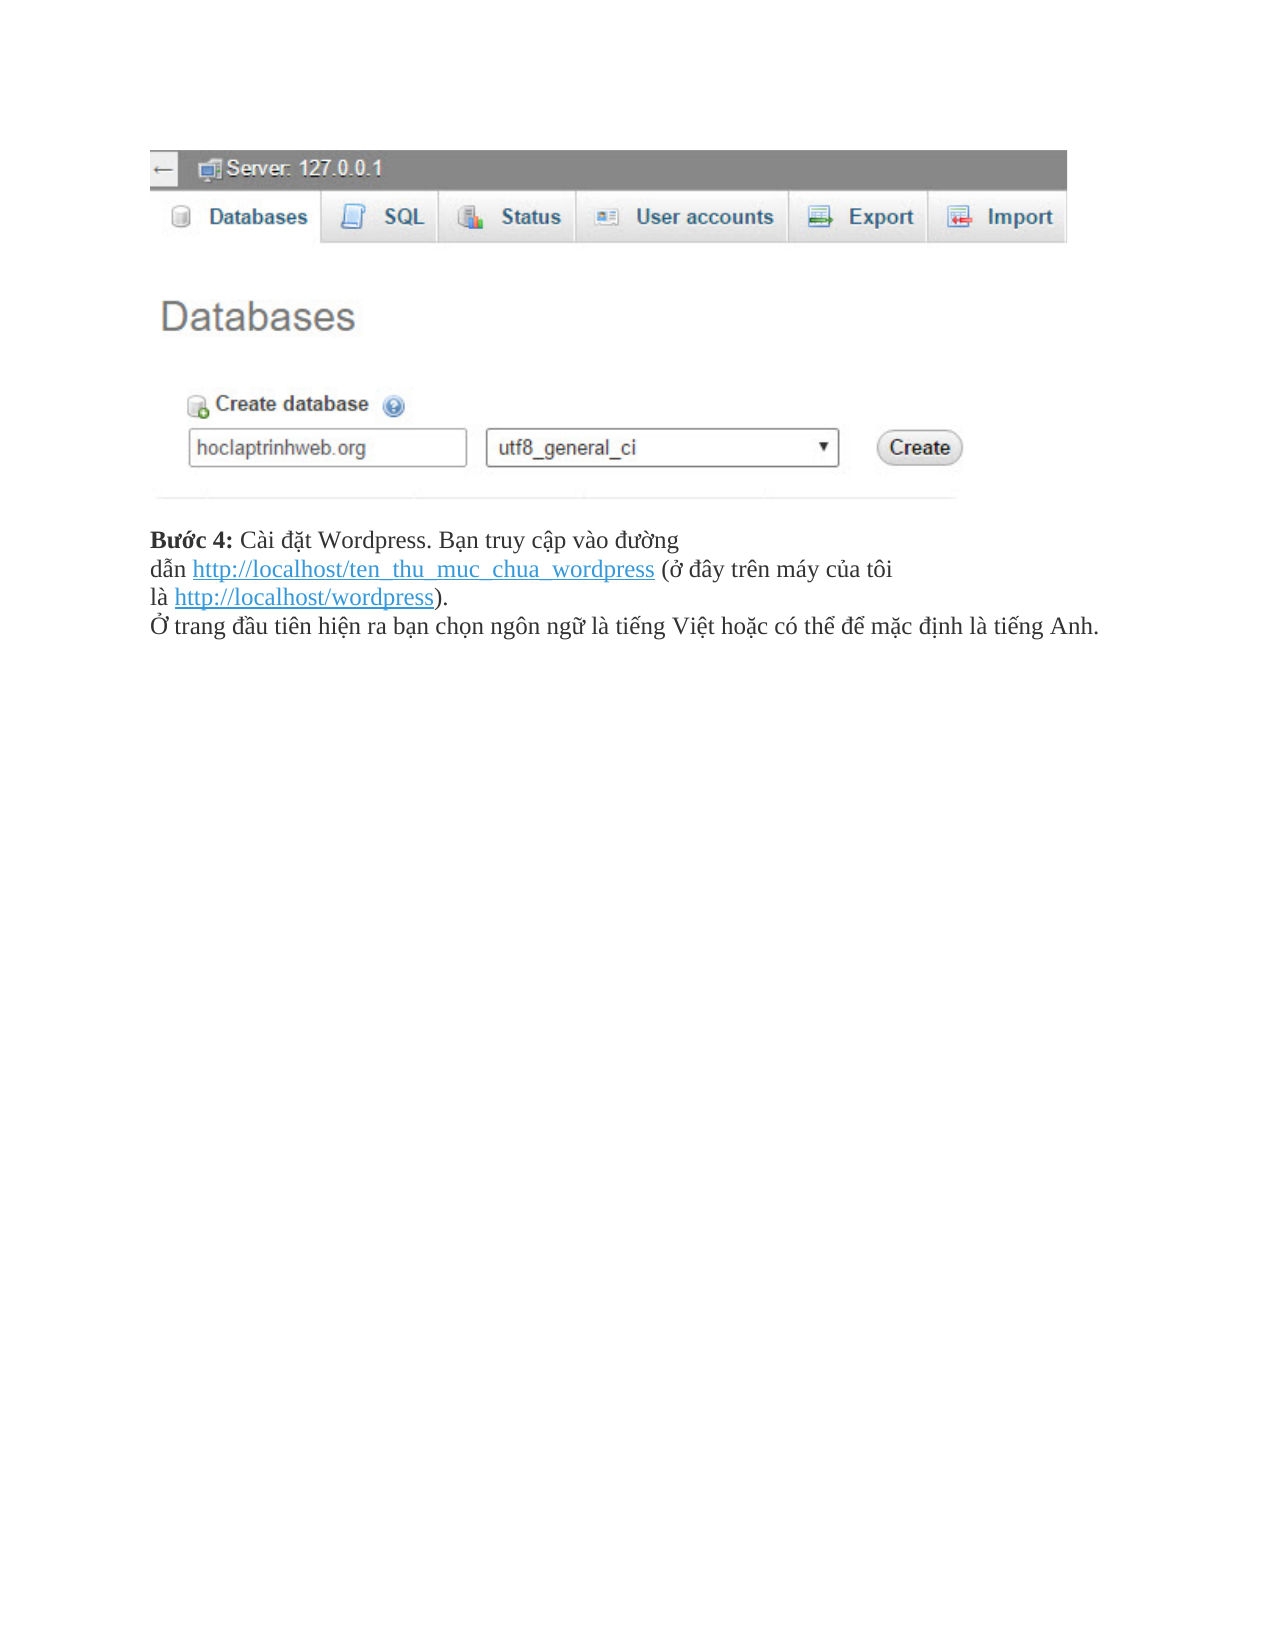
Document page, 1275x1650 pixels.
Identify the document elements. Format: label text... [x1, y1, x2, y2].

picture [150, 150, 1068, 499]
text Bước 4: Cài đặt Wordpress. Bạn truy cập vào đường dẫn http://localhost/ten_thu_muc_chua_wordpress (ở đây trên máy của tôi là http://localhost/wordpress). Ở trang đầu tiên hiện ra bạn chọn ngôn ngữ là tiếng Việt hoặc có thể để mặc định là tiếng Anh. [150, 525, 1125, 640]
